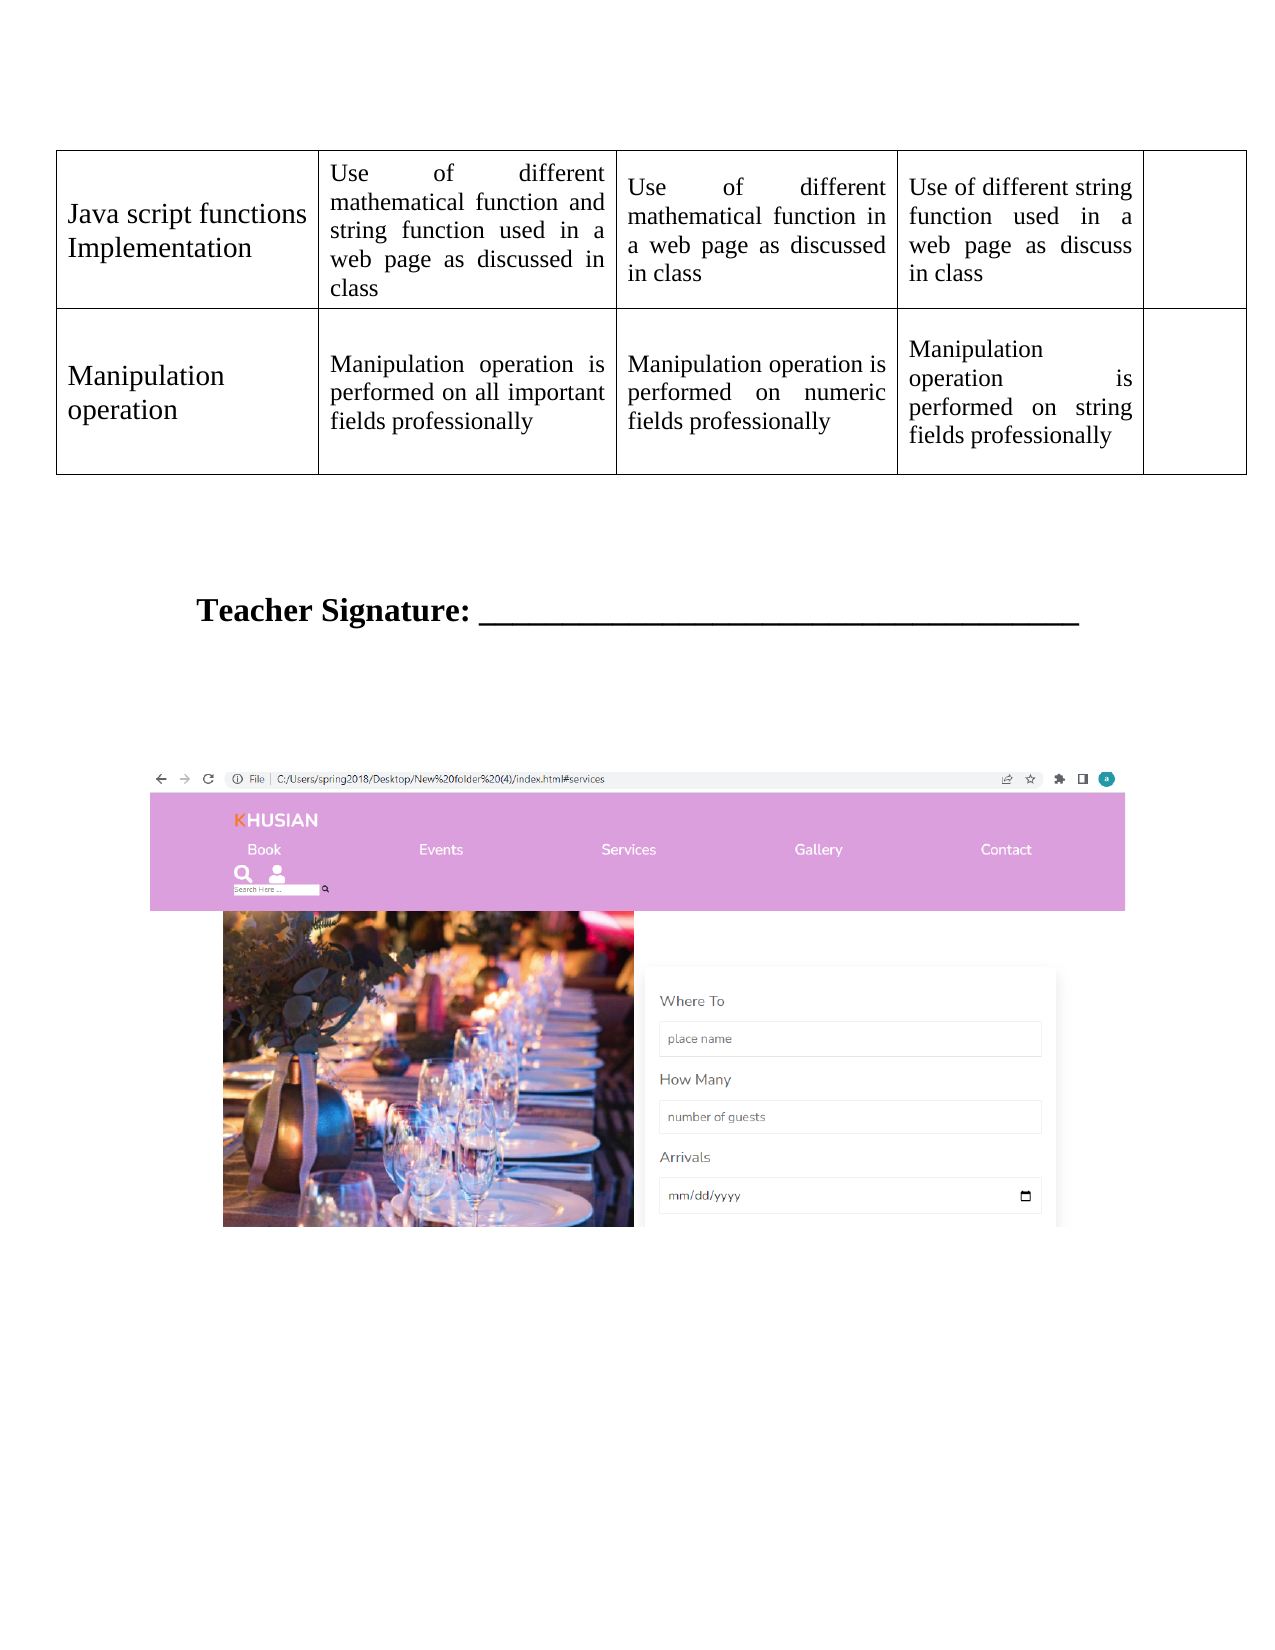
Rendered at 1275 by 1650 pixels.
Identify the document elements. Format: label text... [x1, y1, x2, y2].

table_cell [1144, 309, 1246, 474]
picture [150, 772, 1125, 1227]
text Teacher Signature: ____________________________________ [150, 590, 1125, 628]
table_cell [1144, 151, 1246, 308]
table_cell Use of different mathematical function in a web page as discussed in class [617, 151, 897, 308]
table_cell Manipulation operation is performed on string fields professionally [898, 309, 1143, 474]
table_cell Java script functions Implementation [57, 151, 318, 308]
table_cell Manipulation operation [57, 309, 318, 474]
table_cell Manipulation operation is performed on numeric fields professionally [617, 309, 897, 474]
table_cell Use of different string function used in a web page as discuss in class [898, 151, 1143, 308]
table_cell Use of different mathematical function and string function used in a web page as discussed in class [319, 151, 616, 308]
table_cell Manipulation operation is performed on all important fields professionally [319, 309, 616, 474]
